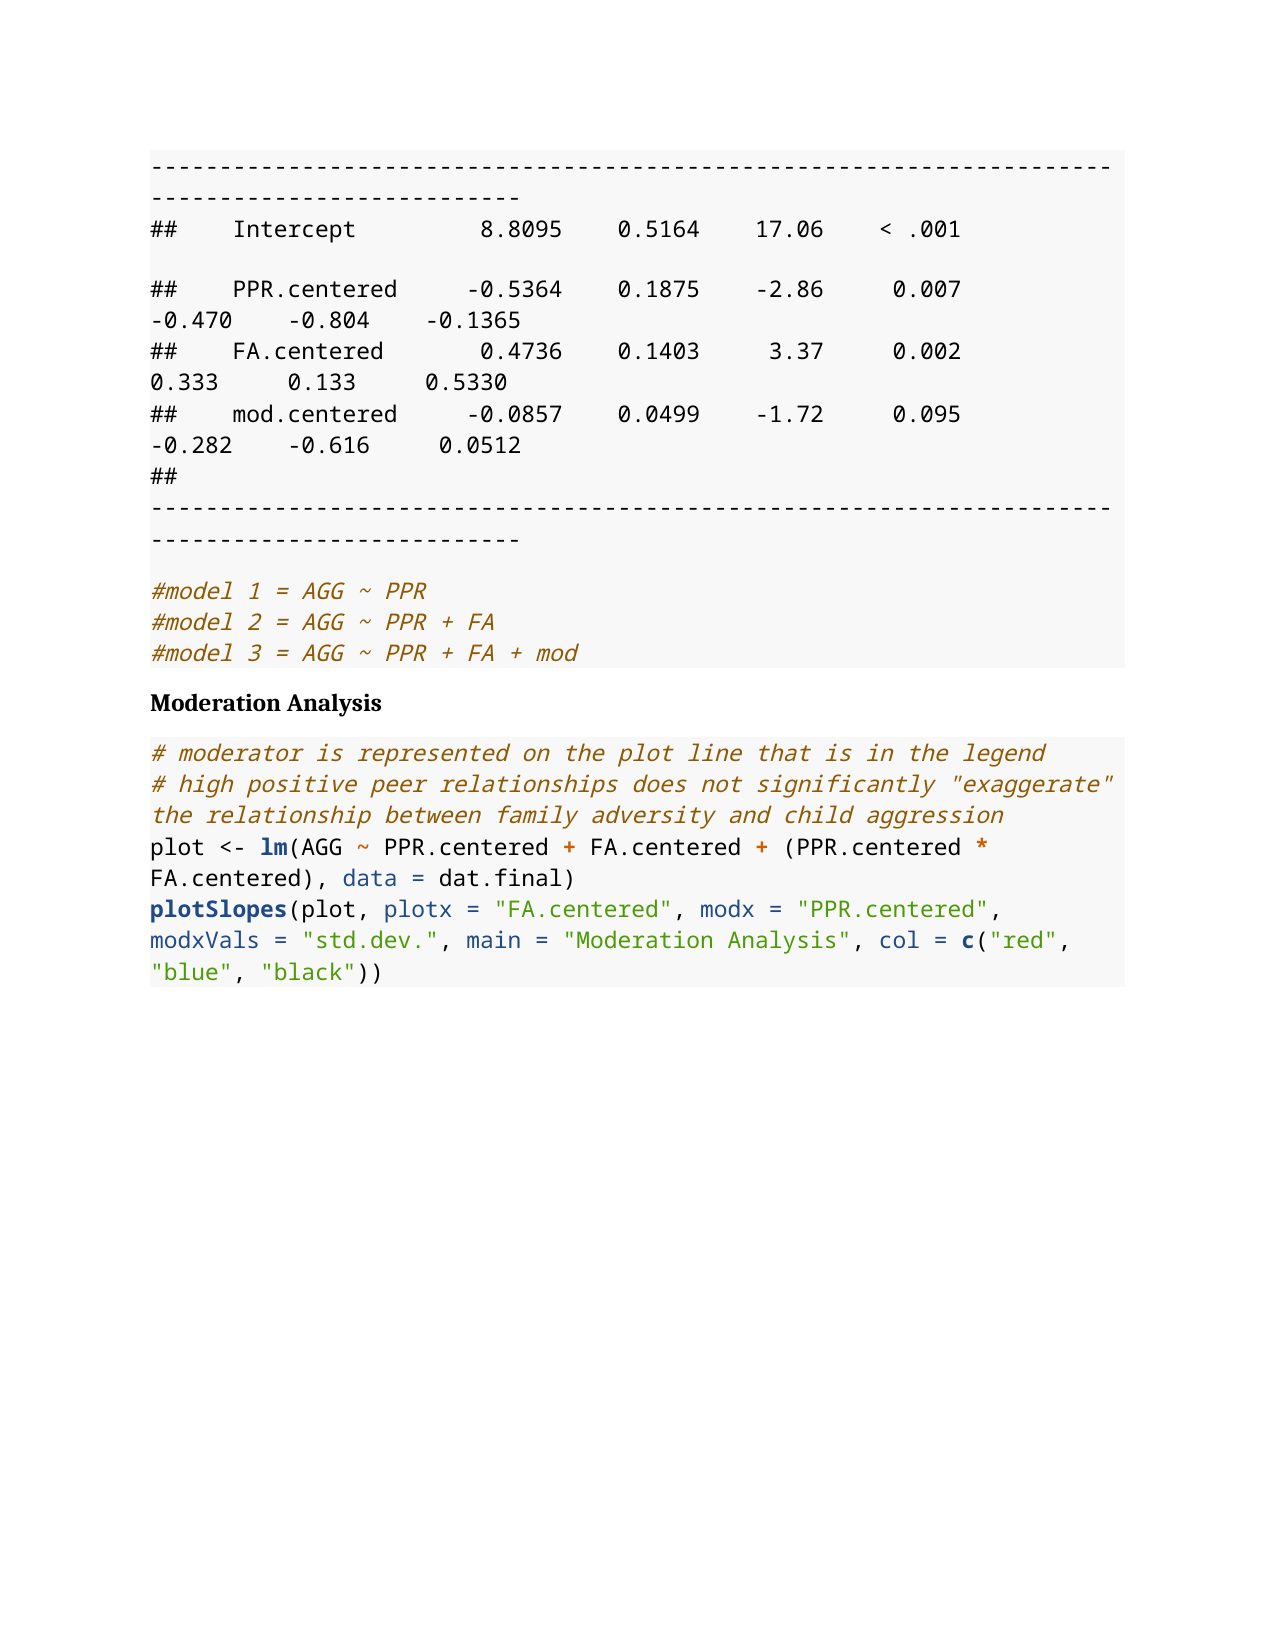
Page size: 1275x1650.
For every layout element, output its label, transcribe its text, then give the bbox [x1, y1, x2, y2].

text # moderator is represented on the plot line that is in the legend # high positive peer relationships does not significantly "exaggerate" the relationship between family adversity and child aggression plot <- lm(AGG ~ PPR.centered + FA.centered + (PPR.centered * FA.centered), data = dat.final) plotSlopes(plot, plotx = "FA.centered", modx = "PPR.centered", modxVals = "std.dev.", main = "Moderation Analysis", col = c("red", "blue", "black")) [384, 737, 1125, 987]
text #model 1 = AGG ~ PPR #model 2 = AGG ~ PPR + FA #model 3 = AGG ~ PPR + FA + mod [150, 574, 1125, 668]
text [150, 150, 1125, 554]
text Moderation Analysis [150, 689, 1125, 718]
